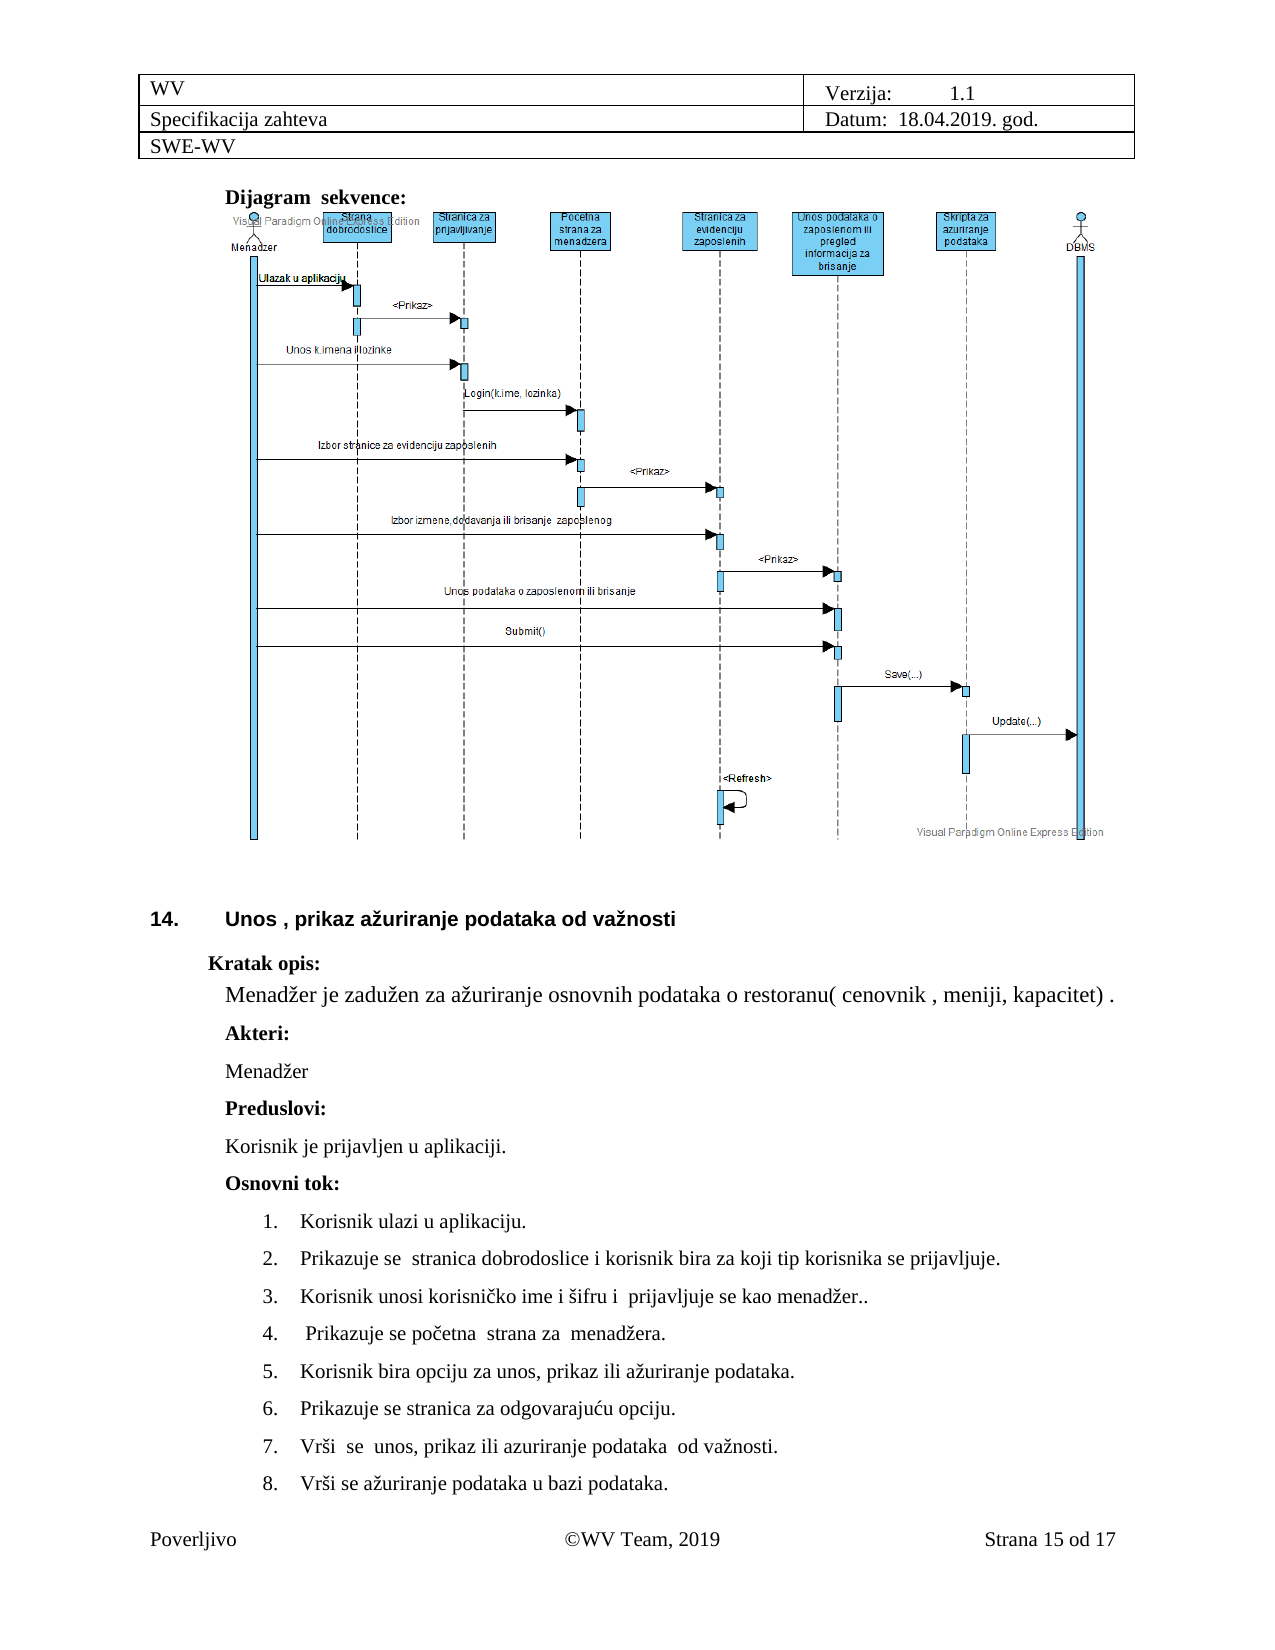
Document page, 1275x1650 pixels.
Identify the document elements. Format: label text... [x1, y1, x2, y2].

list Prikazuje se stranica dobrodoslice i korisnik bira za koji tip korisnika se prijavljuje. [262, 1245, 1125, 1270]
subtitle Kratak opis: [150, 950, 1125, 975]
list Korisnik bira opciju za unos, prikaz ili ažuriranje podataka. [262, 1358, 1125, 1383]
text Preduslovi: [225, 1095, 1125, 1120]
list Prikazuje se početna strana za menadžera. [262, 1320, 1125, 1345]
text Akteri: [225, 1020, 1125, 1045]
list Vrši se unos, prikaz ili azuriranje podataka od važnosti. [262, 1433, 1125, 1458]
text Menadžer je zadužen za ažuriranje osnovnih podataka o restoranu( cenovnik , meniji, kapacitet) . [225, 981, 1125, 1008]
picture [225, 209, 1110, 844]
text Osnovni tok: [225, 1170, 1125, 1195]
list Korisnik unosi korisničko ime i šifru i prijavljuje se kao menadžer.. [262, 1283, 1125, 1308]
list Prikazuje se stranica za odgovarajuću opciju. [262, 1395, 1125, 1420]
list Korisnik ulazi u aplikaciju. [262, 1208, 1125, 1233]
subtitle Unos , prikaz ažuriranje podataka od važnosti [150, 906, 1125, 931]
text Menadžer [225, 1058, 1125, 1083]
list Vrši se ažuriranje podataka u bazi podataka. [262, 1470, 1125, 1495]
text Korisnik je prijavljen u aplikaciji. [225, 1133, 1125, 1158]
